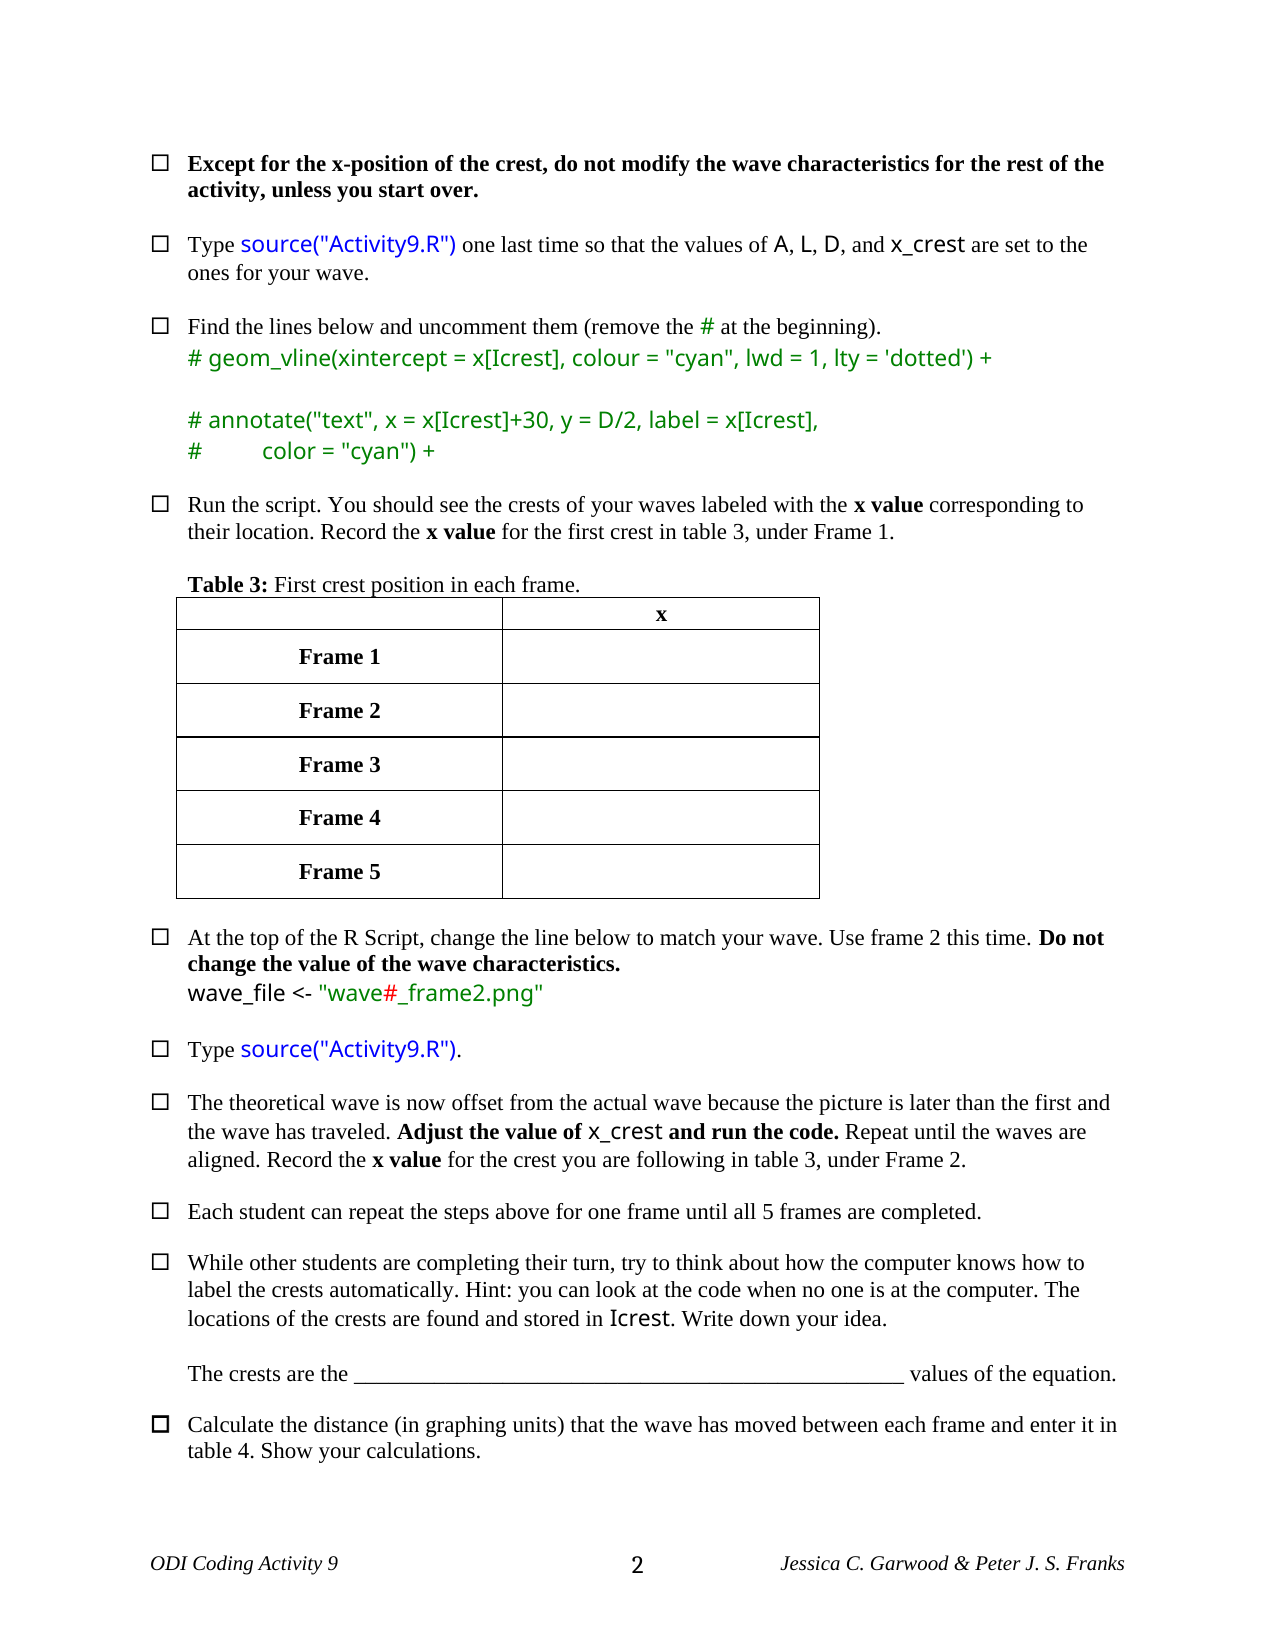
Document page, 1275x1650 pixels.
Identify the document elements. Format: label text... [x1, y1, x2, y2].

table_cell [503, 630, 819, 683]
table_cell [503, 845, 819, 898]
list Type source("Activity9.R"). [150, 1033, 1125, 1064]
list Find the lines below and uncomment them (remove the # at the beginning). # geom_vline(xintercept = x[Icrest], colour = "cyan", lwd = 1, lty = 'dotted') + # annotate("text", x = x[Icrest]+30, y = D/2, label = x[Icrest], # color = "cyan") + [150, 310, 1125, 467]
table_cell Frame 2 [177, 684, 502, 736]
table_cell [503, 791, 819, 844]
table_header [177, 598, 502, 629]
table_cell Frame 1 [177, 630, 502, 683]
list The theoretical wave is now offset from the actual wave because the picture is later than the first and the wave has traveled. Adjust the value of x_crest and run the code. Repeat until the waves are aligned. Record the x value for the crest you are following in table 3, under Frame 2. [150, 1089, 1125, 1173]
table_cell [503, 738, 819, 790]
list Except for the x-position of the crest, do not modify the wave characteristics for the rest of the activity, unless you start over. [150, 150, 1125, 203]
list At the top of the R Script, change the line below to match your wave. Use frame 2 this time. Do not change the value of the wave characteristics. wave_file <- "wave#_frame2.png" [150, 924, 1125, 1008]
list Each student can repeat the steps above for one frame until all 5 frames are completed. [150, 1198, 1125, 1224]
table_header x [503, 598, 819, 629]
list Run the script. You should see the crests of your waves labeled with the x value corresponding to their location. Record the x value for the first crest in table 3, under Frame 1. Table 3: First crest position in each frame. [150, 492, 1125, 597]
table_cell Frame 5 [177, 845, 502, 898]
list Calculate the distance (in graphing units) that the wave has moved between each frame and enter it in table 4. Show your calculations. [150, 1411, 1125, 1464]
table_cell [503, 684, 819, 736]
list Type source("Activity9.R") one last time so that the values of A, L, D, and x_crest are set to the ones for your wave. [150, 228, 1125, 285]
table_cell Frame 4 [177, 791, 502, 844]
table_cell Frame 3 [177, 738, 502, 790]
list While other students are completing their turn, try to think about how the computer knows how to label the crests automatically. Hint: you can look at the code when no one is at the computer. The locations of the crests are found and stored in Icrest. Write down your idea. The crests are the ________________________________________________ values of the equation. [150, 1249, 1125, 1386]
